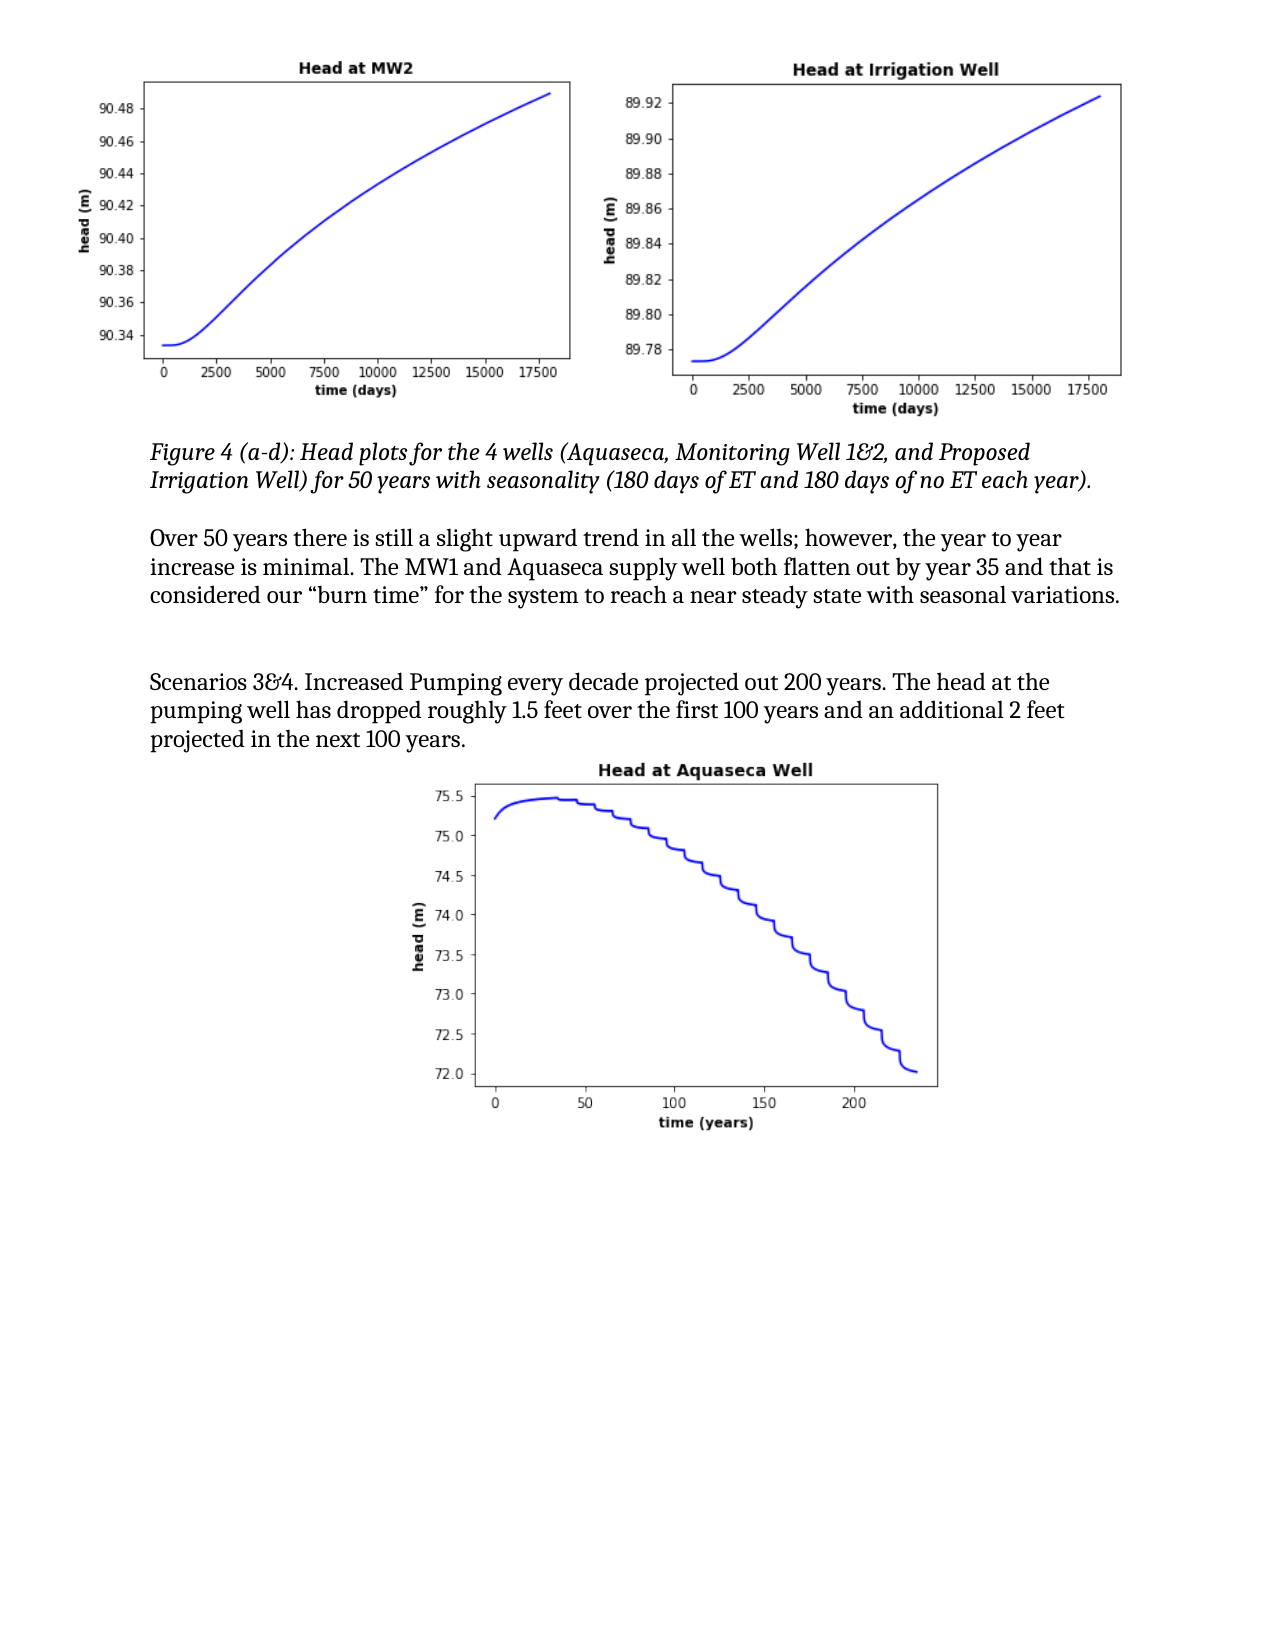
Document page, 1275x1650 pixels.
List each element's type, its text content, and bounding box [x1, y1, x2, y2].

picture [75, 37, 1178, 423]
text Figure 4 (a-d): Head plots for the 4 wells (Aquaseca, Monitoring Well 1&2, and Proposed Irrigation Well) for 50 years with seasonality (180 days of ET and 180 days of no ET each year). [150, 437, 1125, 495]
picture [404, 753, 947, 1139]
text Scenarios 3&4. Increased Pumping every decade projected out 200 years. The head at the pumping well has dropped roughly 1.5 feet over the first 100 years and an additional 2 feet projected in the next 100 years. [150, 667, 1125, 754]
text Over 50 years there is still a slight upward trend in all the wells; however, the year to year increase is minimal. The MW1 and Aquaseca supply well both flatten out by year 35 and that is considered our “burn time” for the system to reach a near steady state with seasonal variations. [150, 524, 1125, 610]
